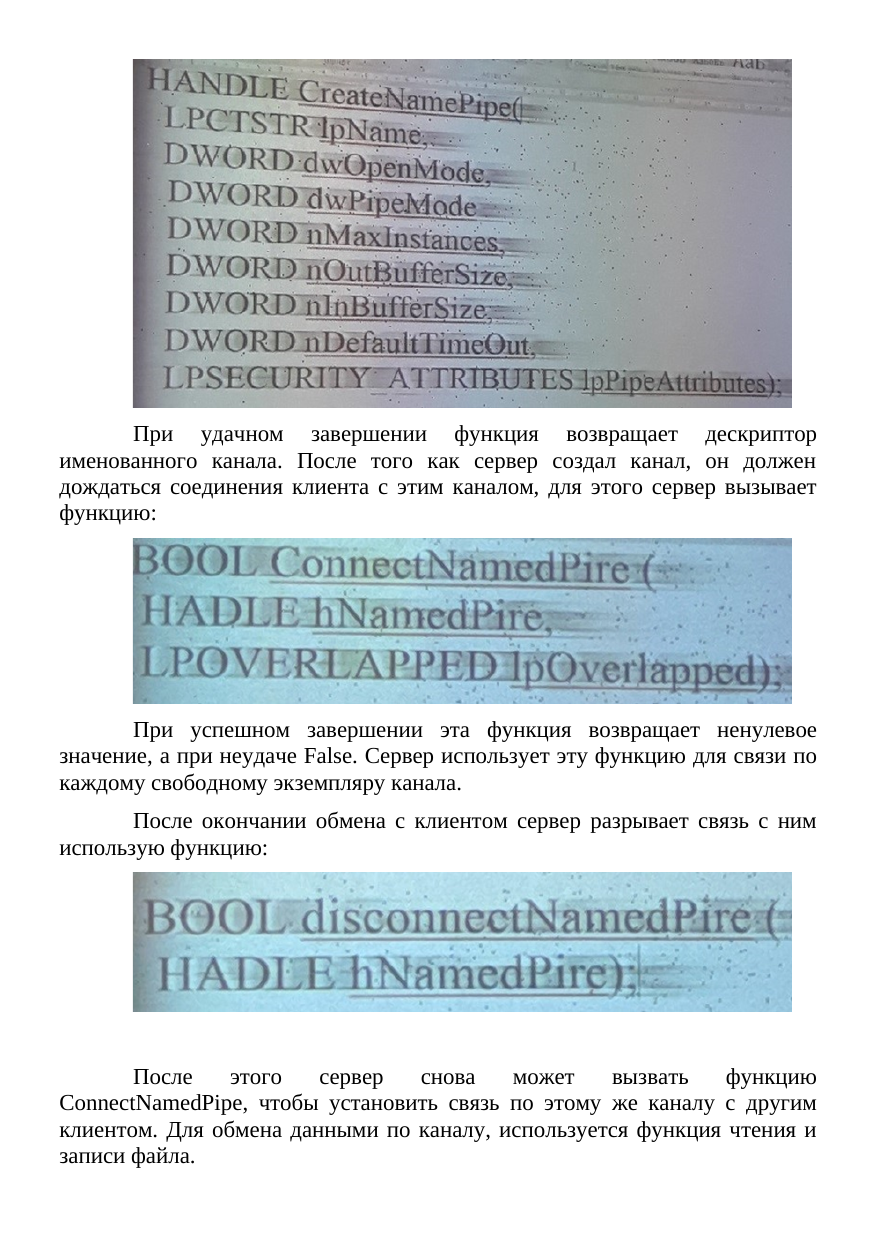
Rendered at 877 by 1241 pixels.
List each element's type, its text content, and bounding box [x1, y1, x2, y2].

text При успешном завершении эта функция возвращает ненулевое значение, а при неудаче False. Сервер использует эту функцию для связи по каждому свободному экземпляру канала. [59, 716, 818, 795]
text После этого сервер снова может вызвать функцию ConnectNamedPipe, чтобы установить связь по этому же каналу с другим клиентом. Для обмена данными по каналу, используется функция чтения и записи файла. [59, 1063, 818, 1168]
text При удачном завершении функция возвращает дескриптор именованного канала. После того как сервер создал канал, он должен дождаться соединения клиента с этим каналом, для этого сервер вызывает функцию: [59, 420, 818, 526]
picture [132, 538, 792, 704]
text После окончании обмена с клиентом сервер разрывает связь с ним использую функцию: [59, 808, 818, 860]
picture [132, 872, 792, 1012]
picture [132, 59, 792, 408]
